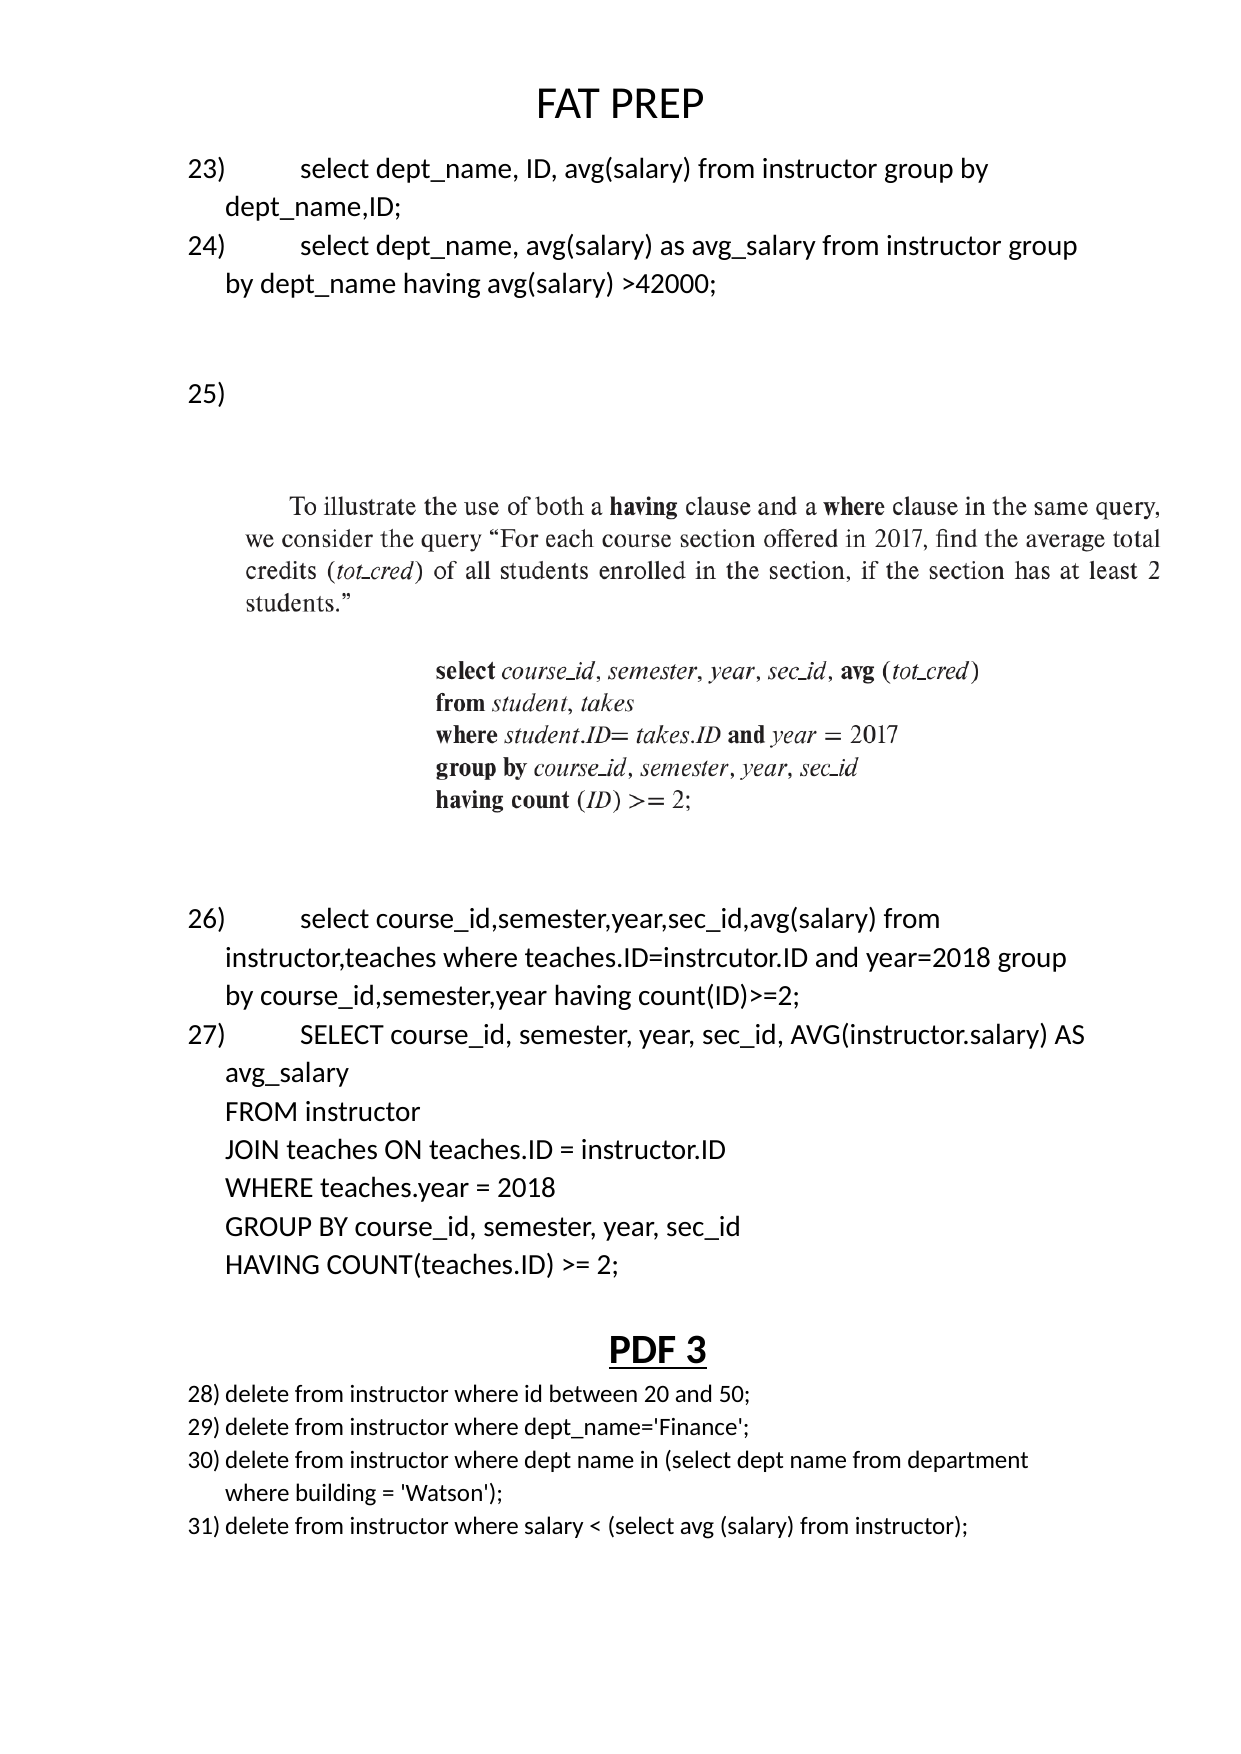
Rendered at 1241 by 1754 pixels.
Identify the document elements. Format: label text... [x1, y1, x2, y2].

list delete from instructor where dept_name='Finance'; [187, 1411, 1090, 1442]
list select course_id,semester,year,sec_id,avg(salary) from instructor,teaches where teaches.ID=instrcutor.ID and year=2018 group by course_id,semester,year having count(ID)>=2; [187, 901, 1090, 1013]
list FROM instructor [225, 1093, 1090, 1128]
list SELECT course_id, semester, year, sec_id, AVG(instructor.salary) AS avg_salary [187, 1016, 1090, 1090]
list PDF 3 [225, 1323, 1090, 1374]
list select dept_name, avg(salary) as avg_salary from instructor group by dept_name having avg(salary) >42000; [187, 227, 1090, 301]
list delete from instructor where dept name in (select dept name from department where building = 'Watson'); [187, 1444, 1090, 1507]
list delete from instructor where salary < (select avg (salary) from instructor); [187, 1510, 1090, 1540]
picture [225, 485, 1166, 822]
list WHERE teaches.year = 2018 [225, 1169, 1090, 1205]
list HAVING COUNT(teaches.ID) >= 2; [225, 1246, 1090, 1282]
list GROUP BY course_id, semester, year, sec_id [225, 1208, 1090, 1244]
list delete from instructor where id between 20 and 50; [187, 1378, 1090, 1409]
list JOIN teaches ON teaches.ID = instructor.ID [225, 1131, 1090, 1167]
list select dept_name, ID, avg(salary) from instructor group by dept_name,ID; [187, 150, 1090, 224]
